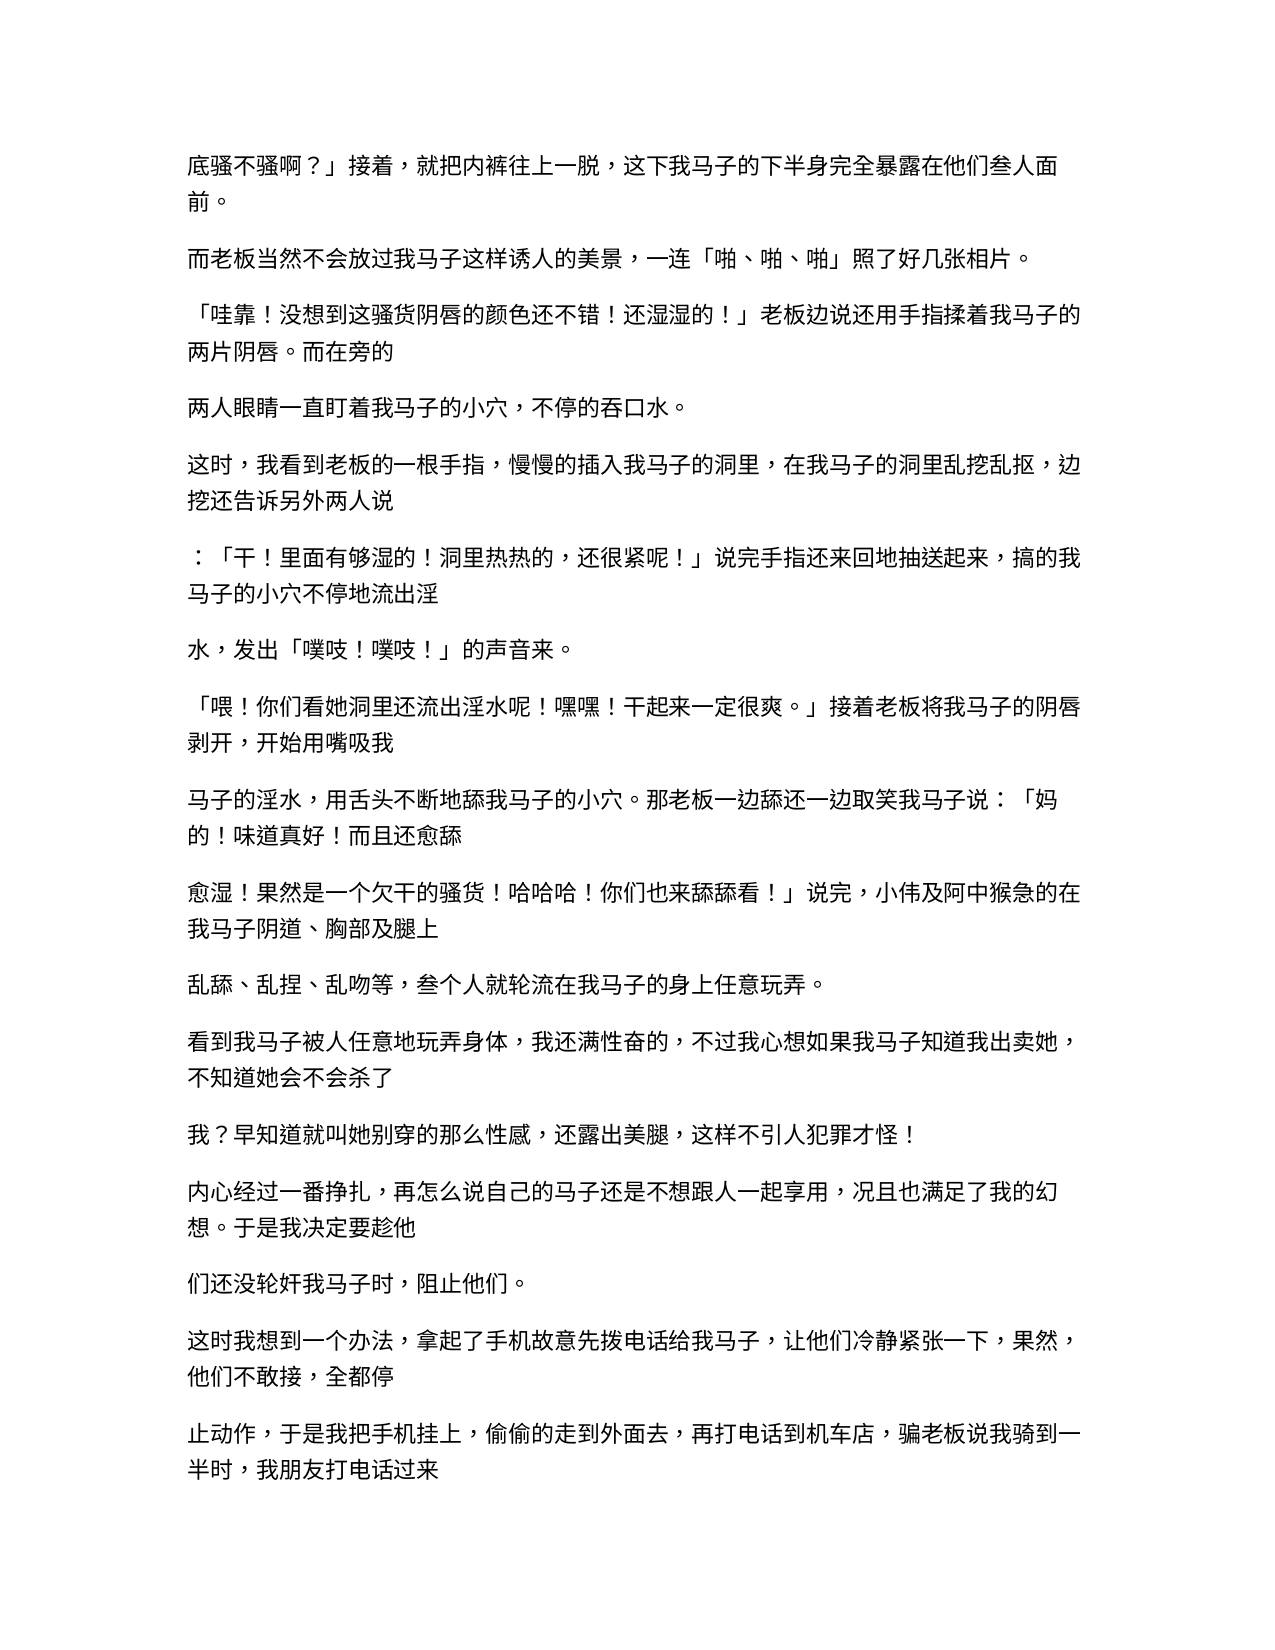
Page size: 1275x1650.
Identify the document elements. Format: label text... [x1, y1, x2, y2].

text 这时，我看到老板的一根手指，慢慢的插入我马子的洞里，在我马子的洞里乱挖乱抠，边挖还告诉另外两人说 [187, 449, 1087, 516]
text 两人眼睛一直盯着我马子的小穴，不停的吞口水。 [187, 392, 1087, 423]
text 我？早知道就叫她别穿的那么性感，还露出美腿，这样不引人犯罪才怪！ [187, 1119, 1087, 1150]
text 止动作，于是我把手机挂上，偷偷的走到外面去，再打电话到机车店，骗老板说我骑到一半时，我朋友打电话过来 [187, 1418, 1087, 1485]
text 这时我想到一个办法，拿起了手机故意先拨电话给我马子，让他们冷静紧张一下，果然，他们不敢接，全都停 [187, 1325, 1087, 1392]
text 看到我马子被人任意地玩弄身体，我还满性奋的，不过我心想如果我马子知道我出卖她，不知道她会不会杀了 [187, 1026, 1087, 1093]
text 们还没轮奸我马子时，阻止他们。 [187, 1268, 1087, 1299]
text 内心经过一番挣扎，再怎么说自己的马子还是不想跟人一起享用，况且也满足了我的幻想。于是我决定要趁他 [187, 1176, 1087, 1243]
text 乱舔、乱捏、乱吻等，叁个人就轮流在我马子的身上任意玩弄。 [187, 969, 1087, 1001]
text 「喂！你们看她洞里还流出淫水呢！嘿嘿！干起来一定很爽。」接着老板将我马子的阴唇剥开，开始用嘴吸我 [187, 691, 1087, 758]
text 马子的淫水，用舌头不断地舔我马子的小穴。那老板一边舔还一边取笑我马子说：「妈的！味道真好！而且还愈舔 [187, 784, 1087, 851]
text 「哇靠！没想到这骚货阴唇的颜色还不错！还湿湿的！」老板边说还用手指揉着我马子的两片阴唇。而在旁的 [187, 299, 1087, 367]
text 水，发出「噗吱！噗吱！」的声音来。 [187, 634, 1087, 666]
text 愈湿！果然是一个欠干的骚货！哈哈哈！你们也来舔舔看！」说完，小伟及阿中猴急的在我马子阴道、胸部及腿上 [187, 877, 1087, 944]
text 而老板当然不会放过我马子这样诱人的美景，一连「啪、啪、啪」照了好几张相片。 [187, 243, 1087, 274]
text 底骚不骚啊？」接着，就把内裤往上一脱，这下我马子的下半身完全暴露在他们叁人面前。 [187, 150, 1087, 217]
text ：「干！里面有够湿的！洞里热热的，还很紧呢！」说完手指还来回地抽送起来，搞的我马子的小穴不停地流出淫 [187, 542, 1087, 609]
